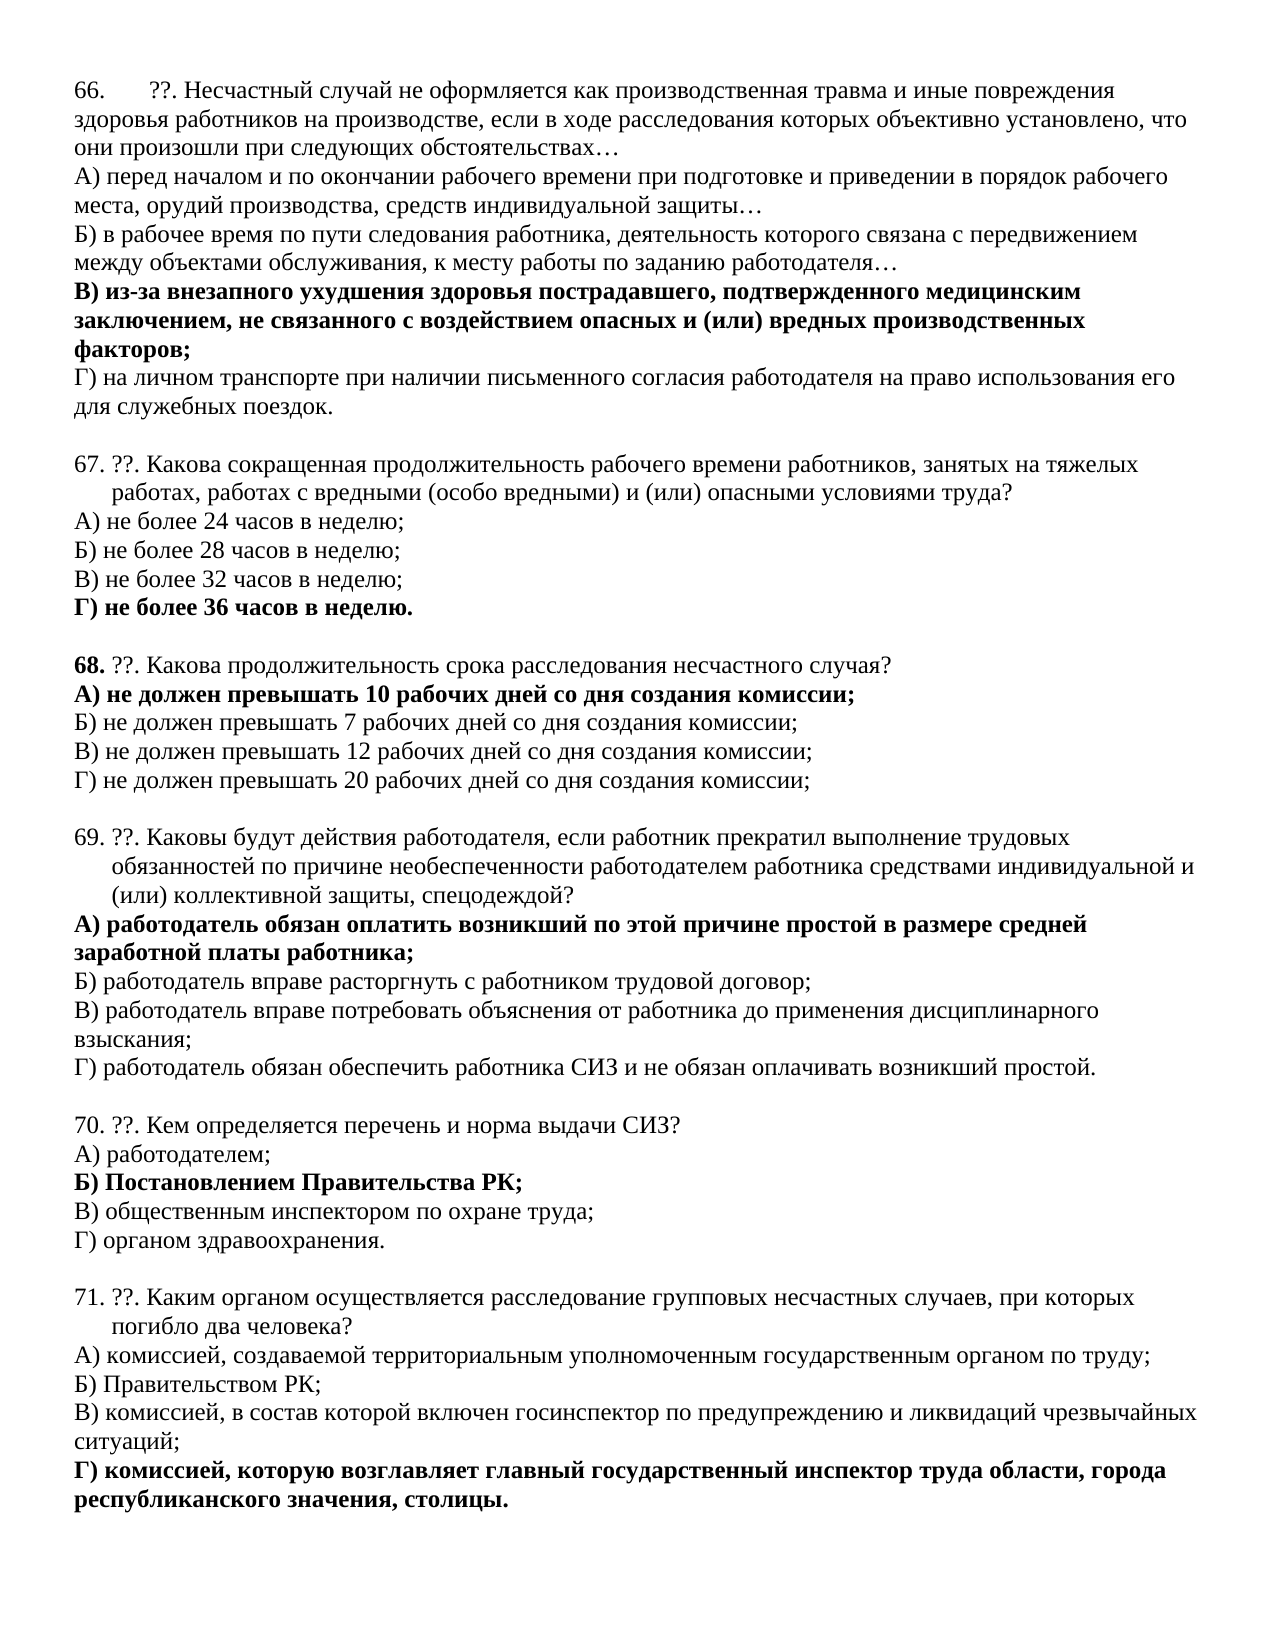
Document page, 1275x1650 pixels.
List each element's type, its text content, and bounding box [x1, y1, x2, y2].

text В) комиссией, в состав которой включен госинспектор по предупреждению и ликвидаций чрезвычайных ситуаций; [74, 1397, 1200, 1455]
text А) комиссией, создаваемой территориальным уполномоченным государственным органом по труду; [74, 1340, 1200, 1369]
list ??. Несчастный случай не оформляется как производственная травма и иные повреждения здоровья работников на производстве, если в ходе расследования которых объективно установлено, что они произошли при следующих обстоятельствах… [74, 75, 1200, 161]
text Г) комиссией, которую возглавляет главный государственный инспектор труда области, города республиканского значения, столицы. [74, 1455, 1200, 1512]
list ??. Какова сокращенная продолжительность рабочего времени работников, занятых на тяжелых работах, работах с вредными (особо вредными) и (или) опасными условиями труда? [74, 449, 1200, 506]
text А) работодатель обязан оплатить возникший по этой причине простой в размере средней заработной платы работника; [74, 909, 1200, 966]
list ??. Каким органом осуществляется расследование групповых несчастных случаев, при которых погибло два человека? [74, 1282, 1200, 1340]
text Б) Постановлением Правительства РК; [74, 1167, 1200, 1196]
text В) общественным инспектором по охране труда; [74, 1196, 1200, 1225]
text А) перед началом и по окончании рабочего времени при подготовке и приведении в порядок рабочего места, орудий производства, средств индивидуальной защиты… [74, 161, 1200, 219]
list ??. Каковы будут действия работодателя, если работник прекратил выполнение трудовых обязанностей по причине необеспеченности работодателем работника средствами индивидуальной и (или) коллективной защиты, спецодеждой? [74, 822, 1200, 909]
text Б) не более 28 часов в неделю; [74, 535, 1200, 564]
text А) работодателем; [74, 1139, 1200, 1167]
text А) не более 24 часов в неделю; [74, 506, 1200, 535]
text Г) не должен превышать 20 рабочих дней со дня создания комиссии; [74, 765, 1200, 794]
text Г) не более 36 часов в неделю. [74, 592, 1200, 621]
text В) не более 32 часов в неделю; [74, 564, 1200, 592]
text Г) на личном транспорте при наличии письменного согласия работодателя на право использования его для служебных поездок. [74, 362, 1200, 420]
text Г) органом здравоохранения. [74, 1225, 1200, 1254]
text А) не должен превышать 10 рабочих дней со дня создания комиссии; [74, 679, 1200, 707]
text Б) в рабочее время по пути следования работника, деятельность которого связана с передвижением между объектами обслуживания, к месту работы по заданию работодателя… [74, 219, 1200, 276]
text Б) Правительством РК; [74, 1369, 1200, 1397]
text В) работодатель вправе потребовать объяснения от работника до применения дисциплинарного взыскания; [74, 995, 1200, 1052]
text Б) не должен превышать 7 рабочих дней со дня создания комиссии; [74, 707, 1200, 736]
text Г) работодатель обязан обеспечить работника СИЗ и не обязан оплачивать возникший простой. [74, 1052, 1200, 1081]
text В) не должен превышать 12 рабочих дней со дня создания комиссии; [74, 736, 1200, 765]
text В) из-за внезапного ухудшения здоровья пострадавшего, подтвержденного медицинским заключением, не связанного с воздействием опасных и (или) вредных производственных факторов; [74, 276, 1200, 362]
list ??. Какова продолжительность срока расследования несчастного случая? [74, 650, 1200, 679]
list ??. Кем определяется перечень и норма выдачи СИЗ? [74, 1110, 1200, 1139]
text Б) работодатель вправе расторгнуть с работником трудовой договор; [74, 966, 1200, 995]
